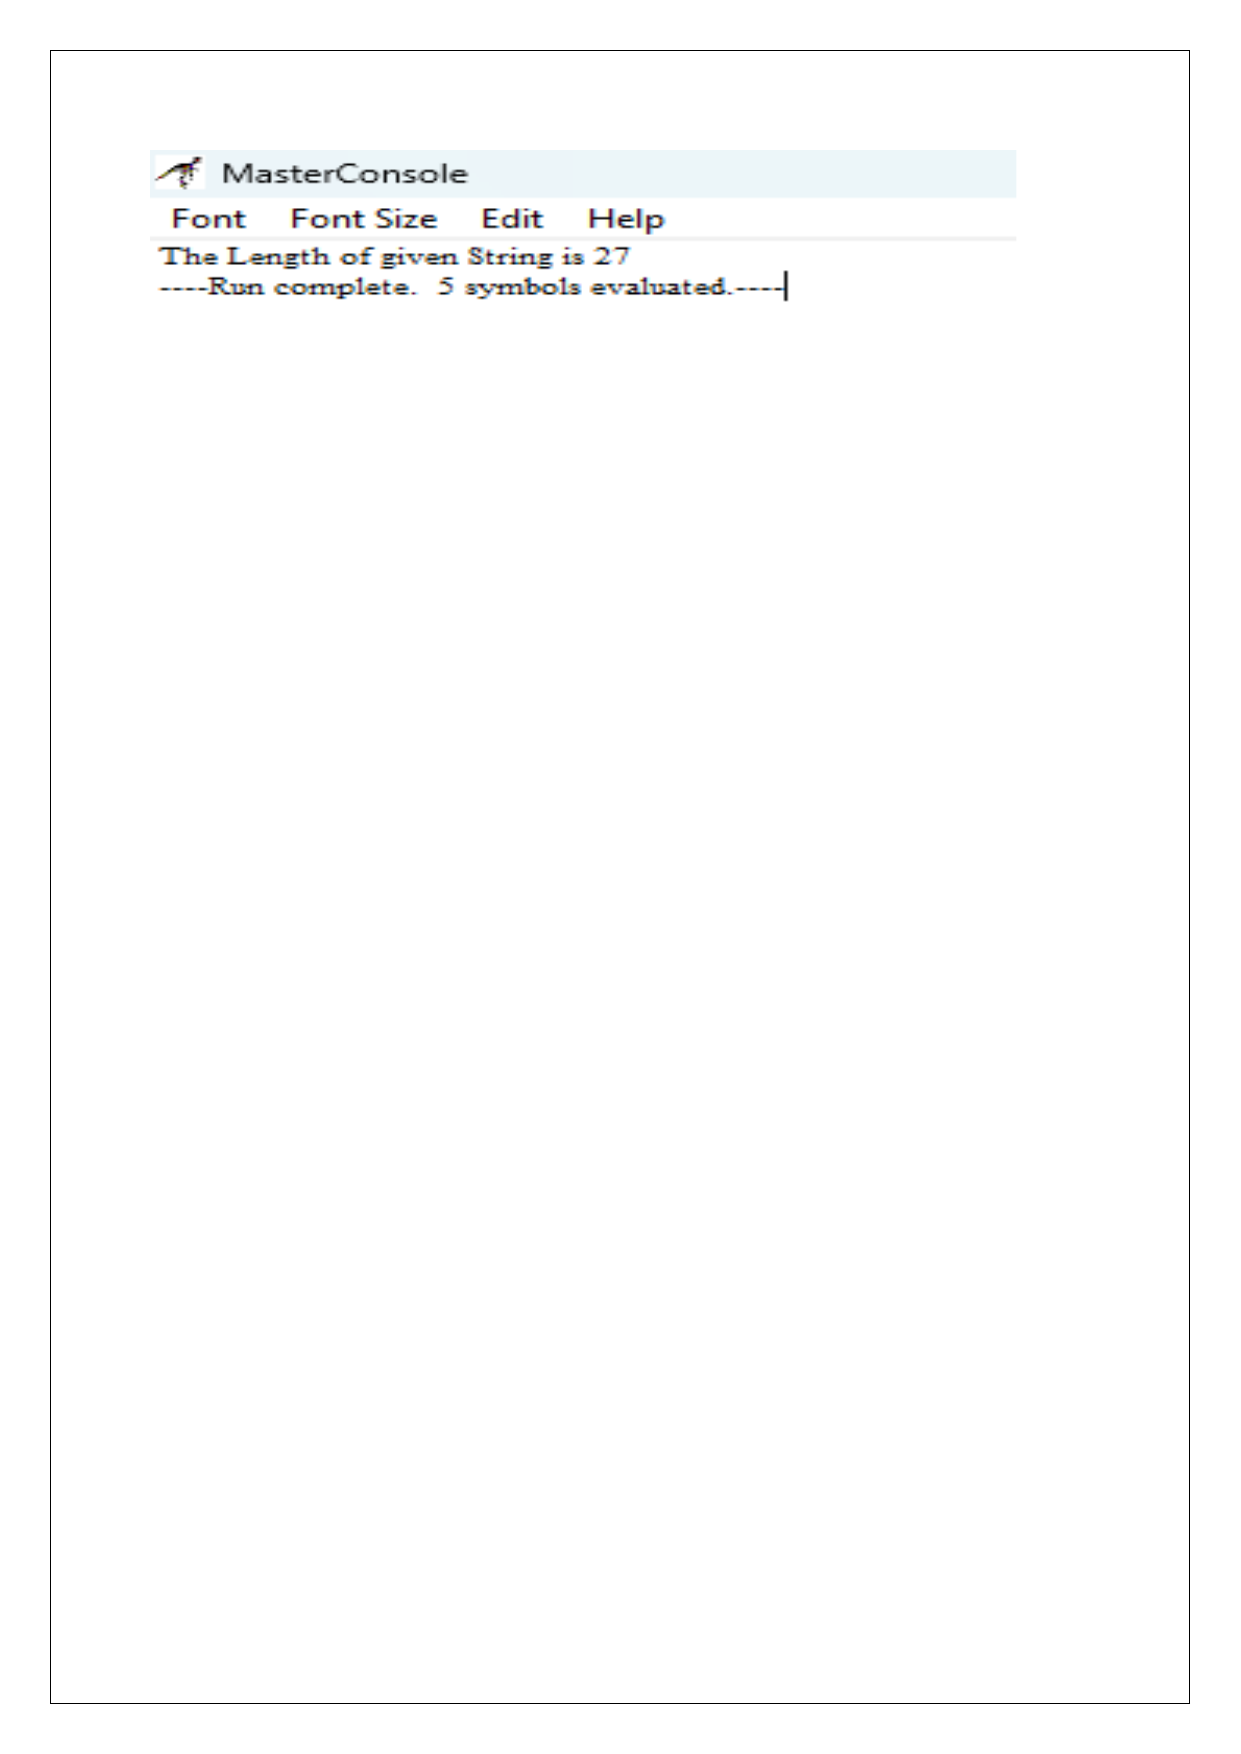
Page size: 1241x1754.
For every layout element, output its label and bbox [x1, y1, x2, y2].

picture [150, 150, 1017, 381]
